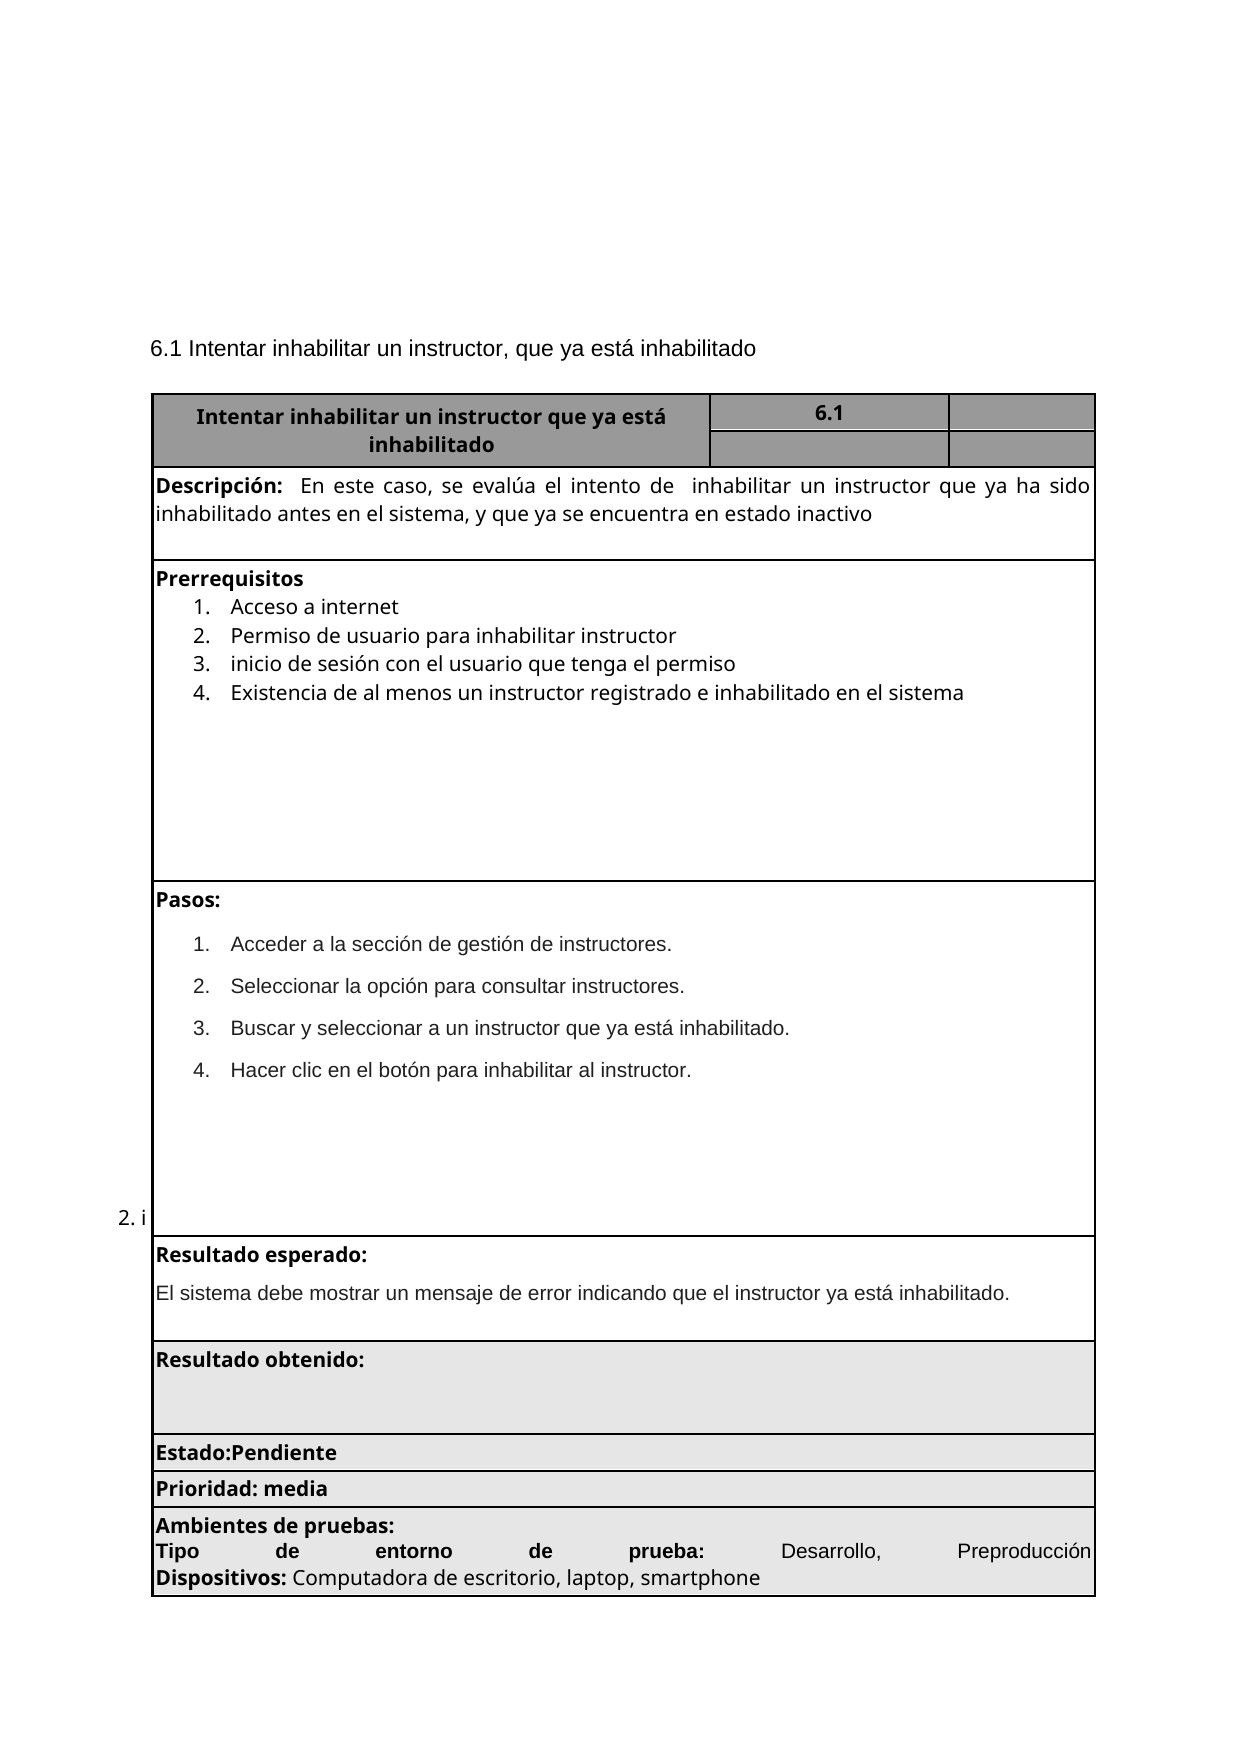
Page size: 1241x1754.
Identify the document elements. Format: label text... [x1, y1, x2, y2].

table_cell [711, 432, 948, 466]
table_cell Descripción: En este caso, se evalúa el intento de inhabilitar un instructor que ya ha sido inhabilitado antes en el sistema, y que ya se encuentra en estado inactivo [154, 468, 1094, 559]
table_cell Pasos: Acceder a la sección de gestión de instructores. Seleccionar la opción para consultar instructores. Buscar y seleccionar a un instructor que ya está inhabilitado. Hacer clic en el botón para inhabilitar al instructor. 1. 2. i [154, 882, 1094, 1235]
table_cell Resultado obtenido: [154, 1342, 1094, 1433]
table_cell Resultado esperado: El sistema debe mostrar un mensaje de error indicando que el instructor ya está inhabilitado. [154, 1237, 1094, 1340]
table_cell Prerrequisitos Acceso a internet Permiso de usuario para inhabilitar instructor inicio de sesión con el usuario que tenga el permiso Existencia de al menos un instructor registrado e inhabilitado en el sistema [154, 561, 1094, 880]
table_cell Estado:Pendiente [154, 1435, 1094, 1469]
table_header [950, 395, 1094, 429]
table_cell [950, 432, 1094, 466]
table_cell Prioridad: media [154, 1472, 1094, 1506]
text 6.1 Intentar inhabilitar un instructor, que ya está inhabilitado [150, 334, 1090, 361]
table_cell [154, 1508, 1094, 1594]
table_header 6.1 [711, 395, 948, 429]
table_header Intentar inhabilitar un instructor que ya está inhabilitado [154, 395, 709, 466]
